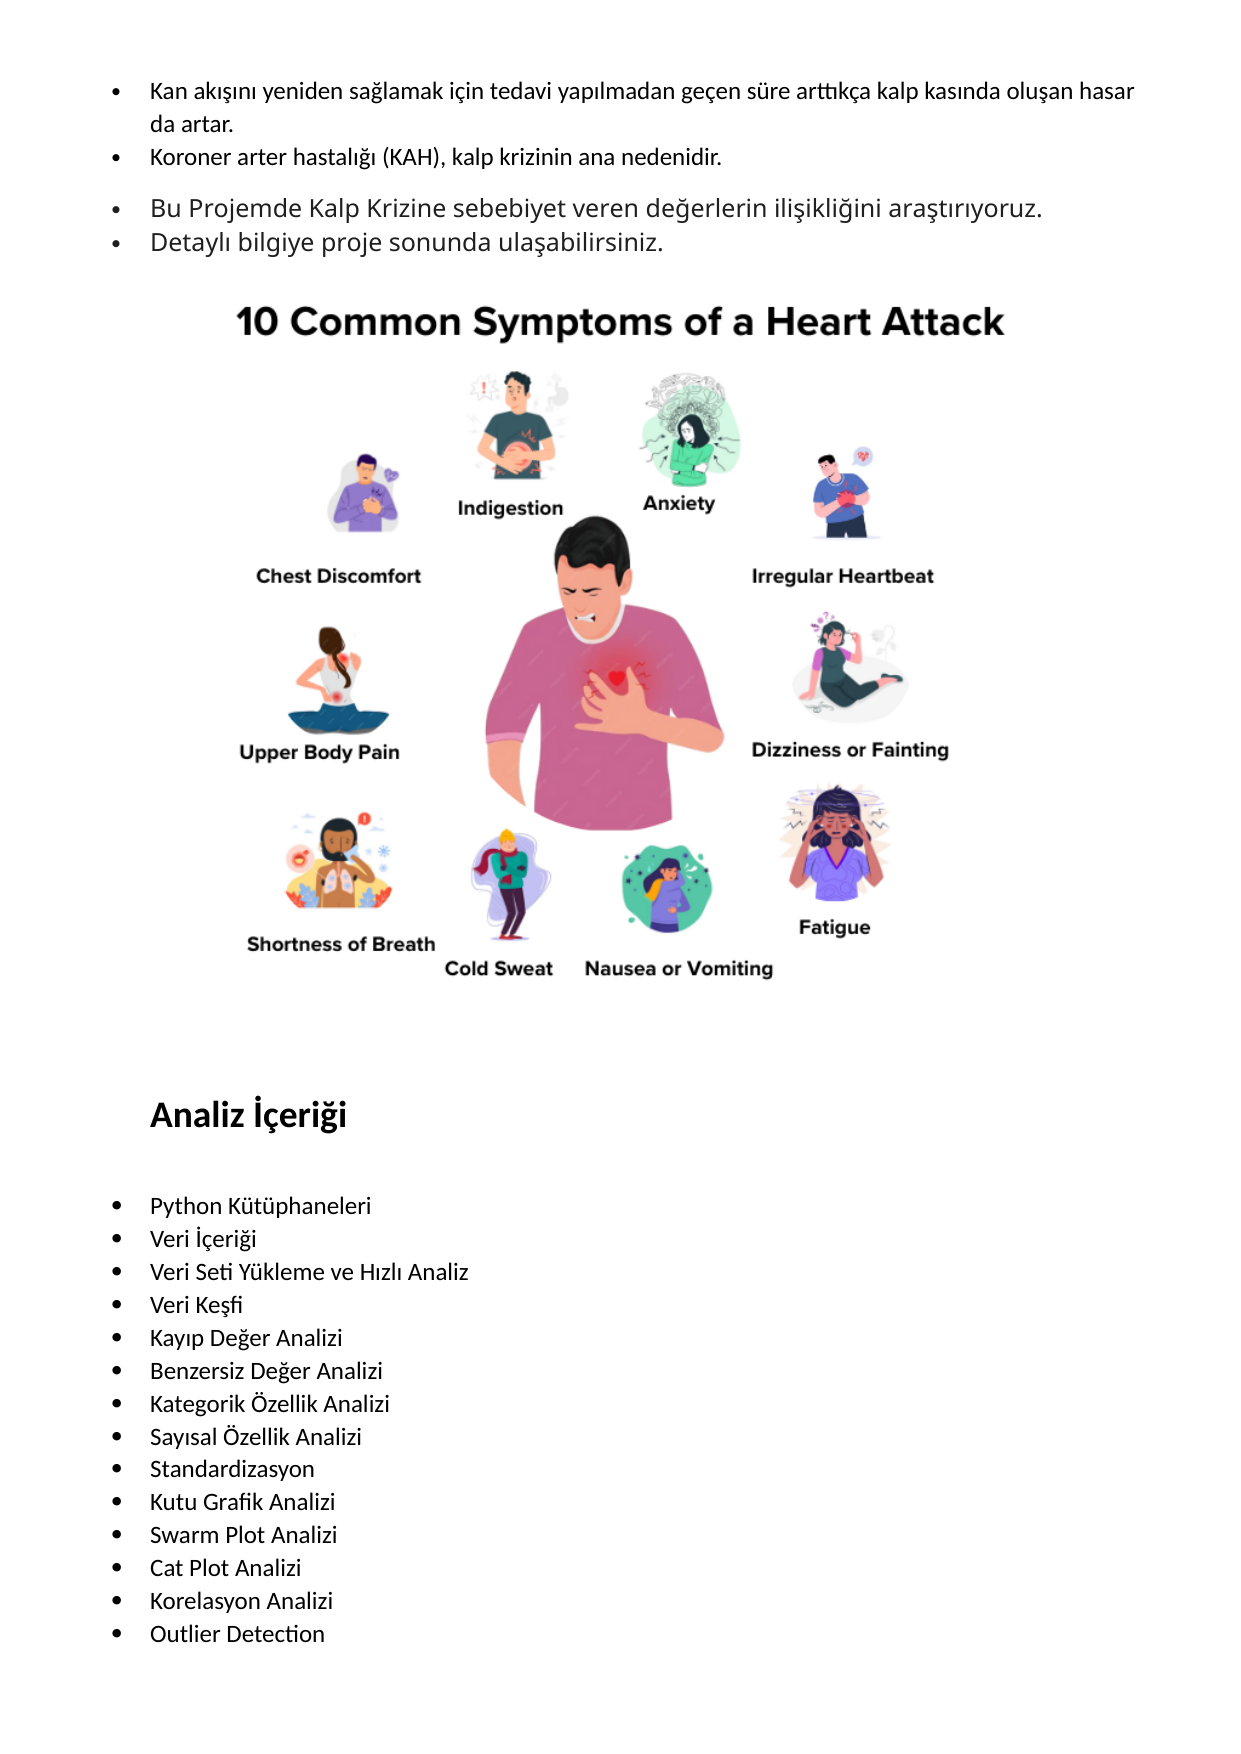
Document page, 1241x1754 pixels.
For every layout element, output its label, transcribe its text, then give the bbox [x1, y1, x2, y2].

list Python Kütüphaneleri [112, 1190, 1165, 1221]
list Outlier Detection [112, 1618, 1165, 1649]
list Analiz İçeriği [150, 1091, 1165, 1137]
list Benzersiz Değer Analizi [112, 1355, 1165, 1385]
list Bu Projemde Kalp Krizine sebebiyet veren değerlerin ilişikliğini araştırıyoruz. [112, 190, 1165, 224]
list Kan akışını yeniden sağlamak için tedavi yapılmadan geçen süre arttıkça kalp kasında oluşan hasar da artar. [112, 75, 1165, 138]
list Veri Keşfi [112, 1289, 1165, 1319]
list Kutu Grafik Analizi [112, 1487, 1165, 1517]
list Swarm Plot Analizi [112, 1519, 1165, 1550]
list Veri Seti Yükleme ve Hızlı Analiz [112, 1256, 1165, 1287]
list Detaylı bilgiye proje sonunda ulaşabilirsiniz. [112, 224, 1165, 258]
list Veri İçeriği [112, 1223, 1165, 1254]
list Kategorik Özellik Analizi [112, 1388, 1165, 1418]
list Sayısal Özellik Analizi [112, 1421, 1165, 1451]
list Korelasyon Analizi [112, 1585, 1165, 1616]
list Standardizasyon [112, 1454, 1165, 1484]
list Koroner arter hastalığı (KAH), kalp krizinin ana nedenidir. [112, 141, 1165, 171]
list Cat Plot Analizi [112, 1552, 1165, 1583]
list Kayıp Değer Analizi [112, 1322, 1165, 1352]
picture [75, 267, 1166, 996]
